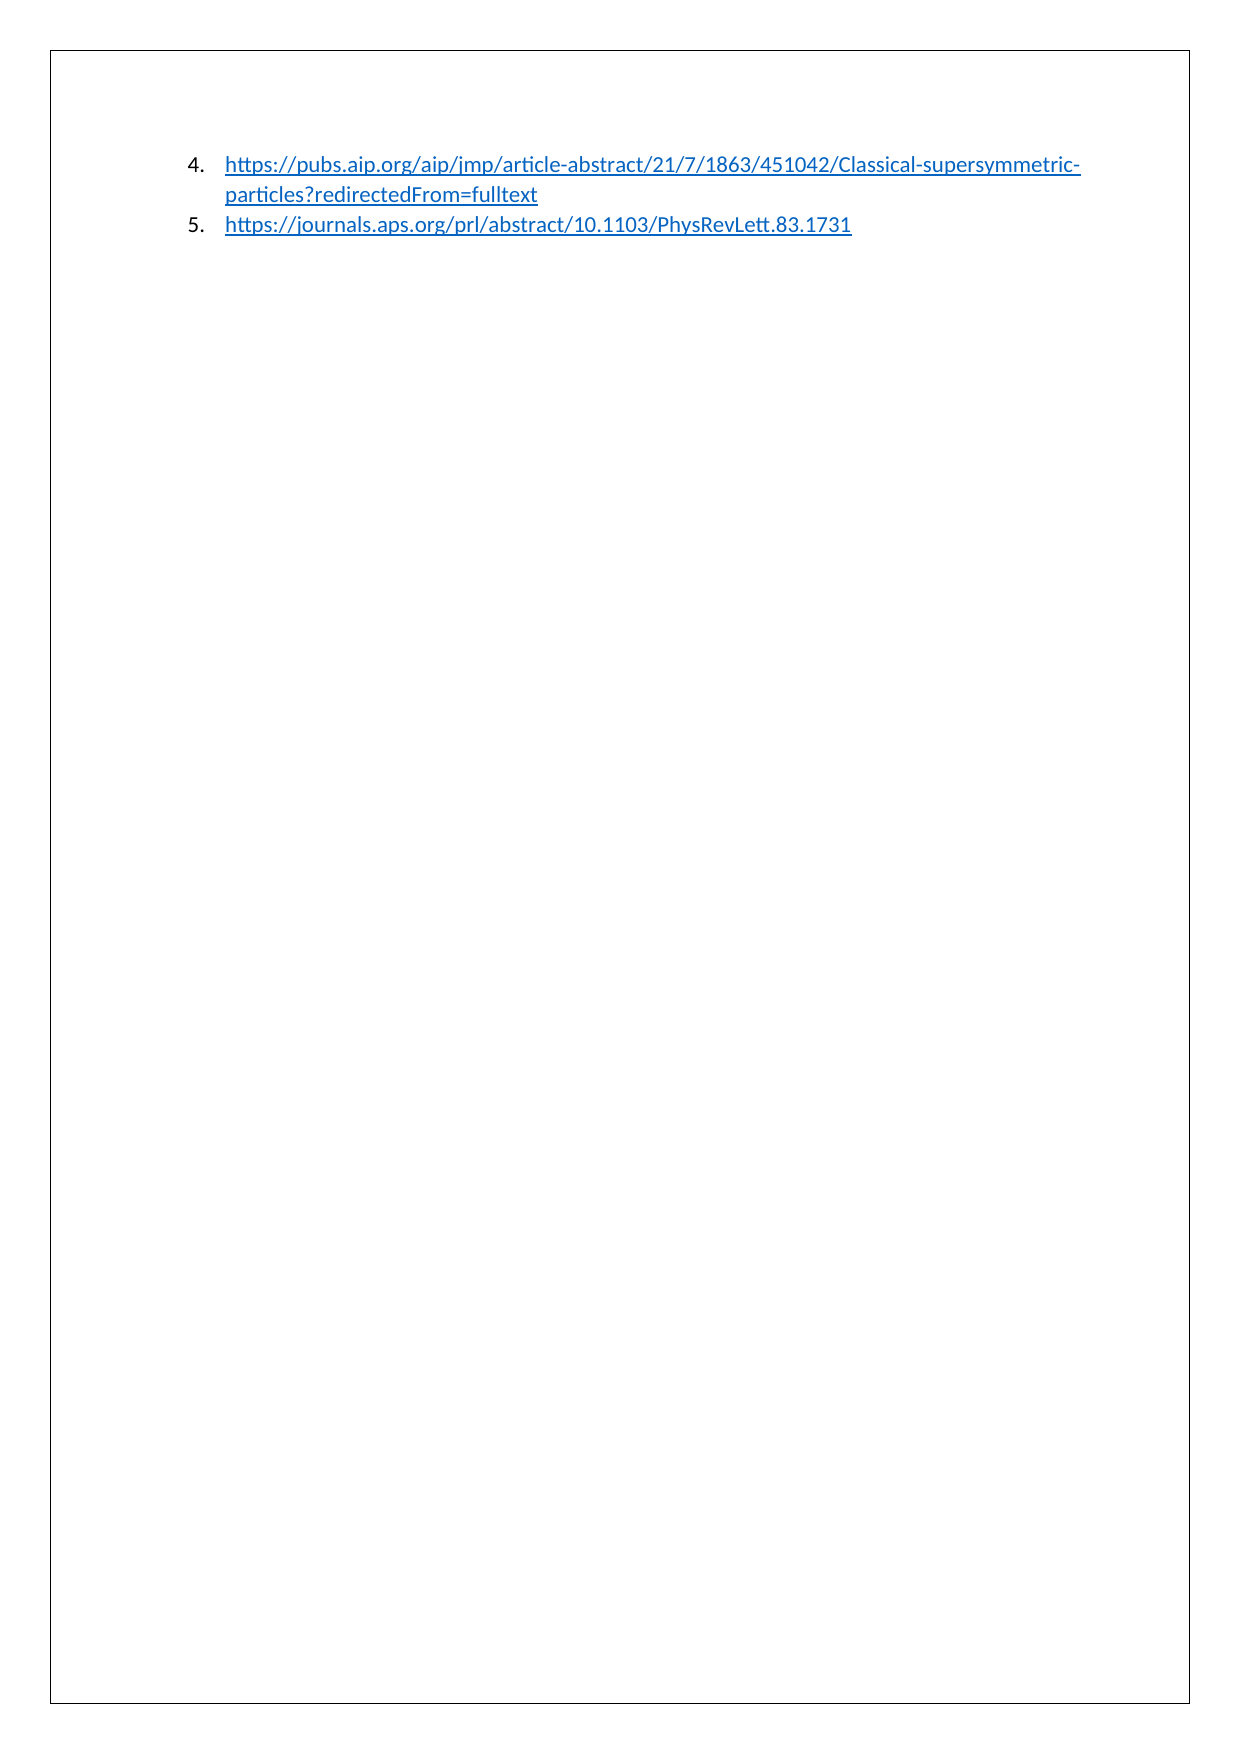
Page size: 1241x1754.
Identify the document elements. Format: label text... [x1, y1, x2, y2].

list https://journals.aps.org/prl/abstract/10.1103/PhysRevLett.83.1731 [187, 210, 1090, 238]
list https://pubs.aip.org/aip/jmp/article-abstract/21/7/1863/451042/Classical-supersymmetric-particles?redirectedFrom=fulltext [187, 150, 1090, 208]
